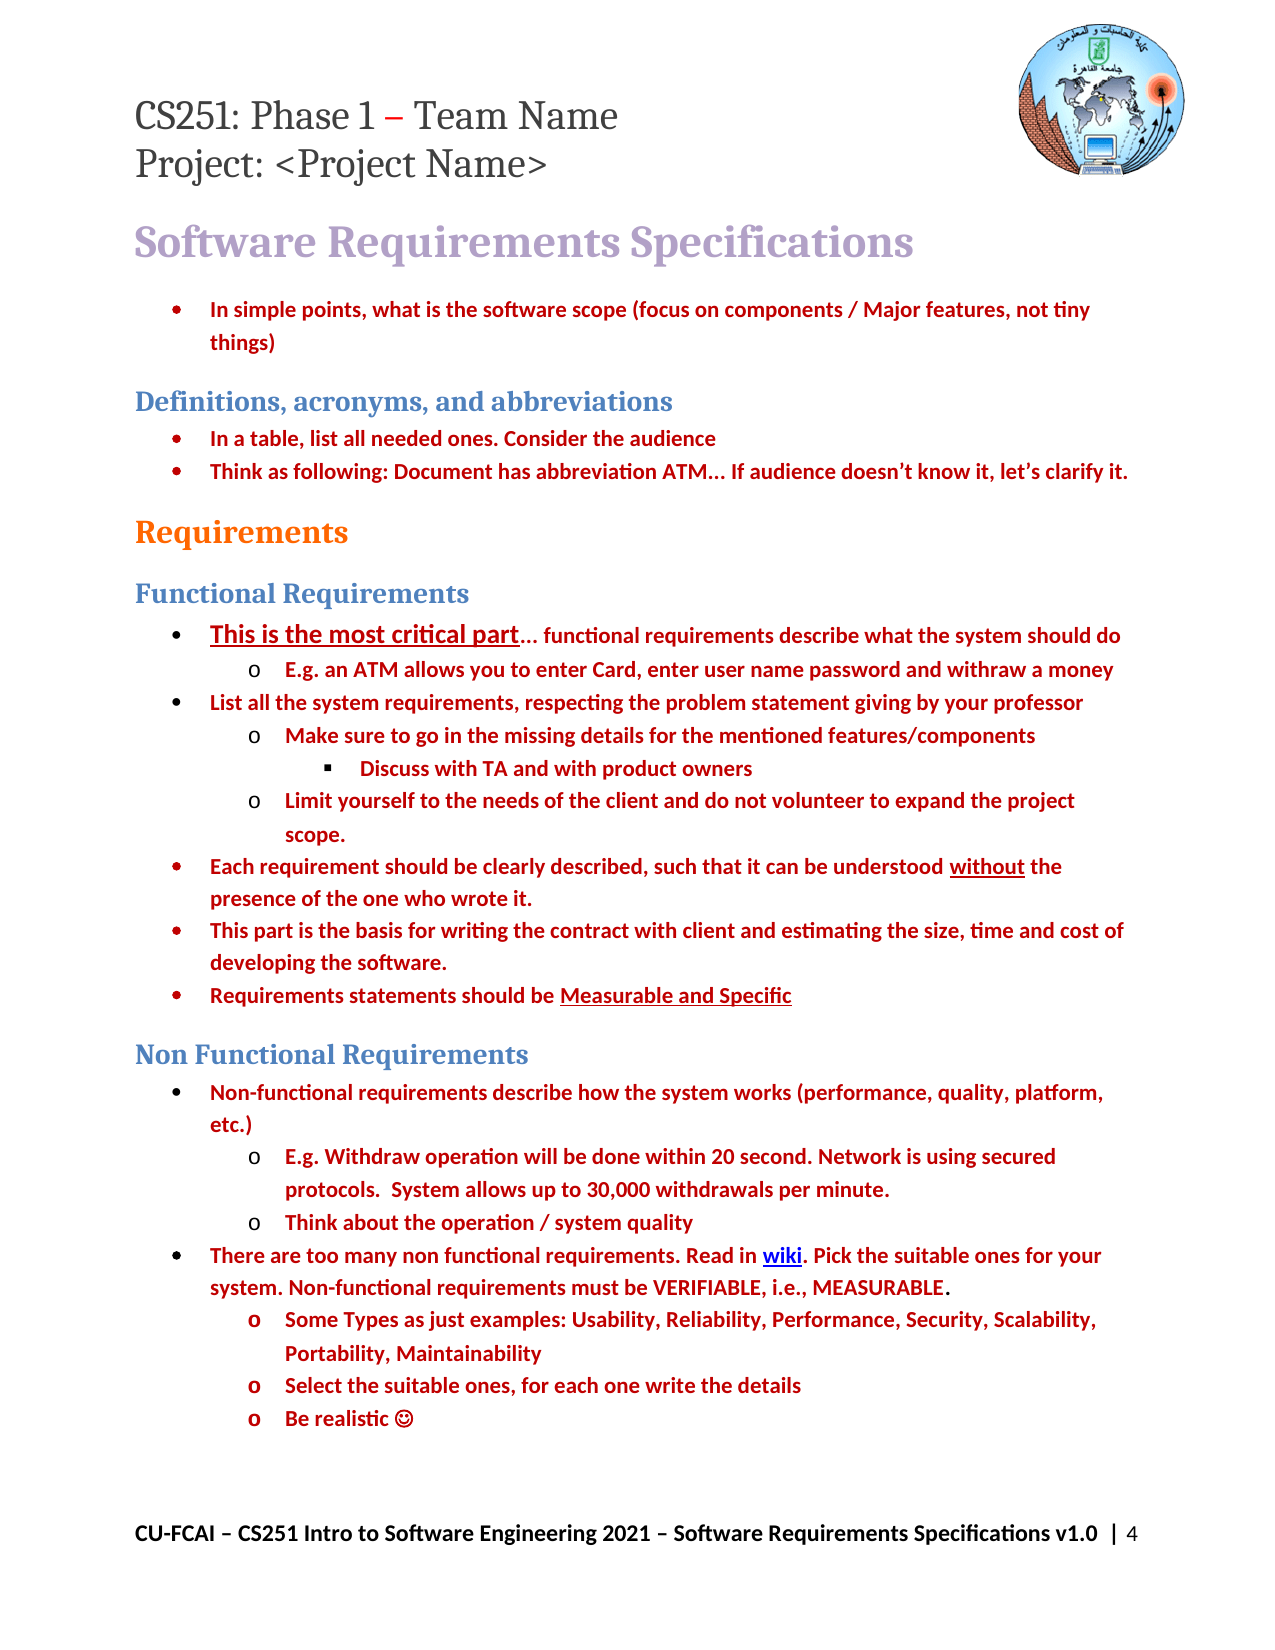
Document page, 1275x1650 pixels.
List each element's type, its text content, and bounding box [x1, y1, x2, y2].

list Discuss with TA and with product owners [322, 754, 1140, 782]
list List all the system requirements, respecting the problem statement giving by your professor [172, 688, 1140, 717]
subtitle Functional Requirements [135, 577, 1140, 611]
list Some Types as just examples: Usability, Reliability, Performance, Security, Scalability, Portability, Maintainability [247, 1306, 1140, 1367]
picture [1018, 24, 1186, 180]
list Each requirement should be clearly described, such that it can be understood without the presence of the one who wrote it. [172, 852, 1140, 912]
list Think about the operation / system quality [247, 1208, 1140, 1237]
list E.g. an ATM allows you to enter Card, enter user name password and withraw a money [247, 655, 1140, 684]
list This is the most critical part... functional requirements describe what the system should do [172, 617, 1140, 650]
subtitle Non Functional Requirements [135, 1038, 1140, 1071]
list Requirements statements should be Measurable and Specific [172, 981, 1140, 1009]
list Non-functional requirements describe how the system works (performance, quality, platform, etc.) [172, 1078, 1140, 1138]
list Limit yourself to the needs of the client and do not volunteer to expand the project scope. [247, 786, 1140, 848]
list This part is the basis for writing the contract with client and estimating the size, time and cost of developing the software. [172, 916, 1140, 977]
list Think as following: Document has abbreviation ATM... If audience doesn’t know it, let’s clarify it. [172, 457, 1140, 485]
list In a table, list all needed ones. Consider the audience [172, 424, 1140, 453]
subtitle Requirements [135, 514, 1140, 552]
list In simple points, what is the software scope (focus on components / Major features, not tiny things) [172, 295, 1140, 356]
list There are too many non functional requirements. Read in wiki. Pick the suitable ones for your system. Non-functional requirements must be VERIFIABLE, i.e., MEASURABLE. [172, 1241, 1140, 1301]
subtitle Definitions, acronyms, and abbreviations [135, 385, 1140, 418]
list Be realistic [247, 1404, 1140, 1434]
list Select the suitable ones, for each one write the details [247, 1371, 1140, 1400]
list Make sure to go in the missing details for the mentioned features/components [247, 721, 1140, 750]
list E.g. Withdraw operation will be done within 20 second. Network is using secured protocols. System allows up to 30,000 withdrawals per minute. [247, 1142, 1140, 1203]
